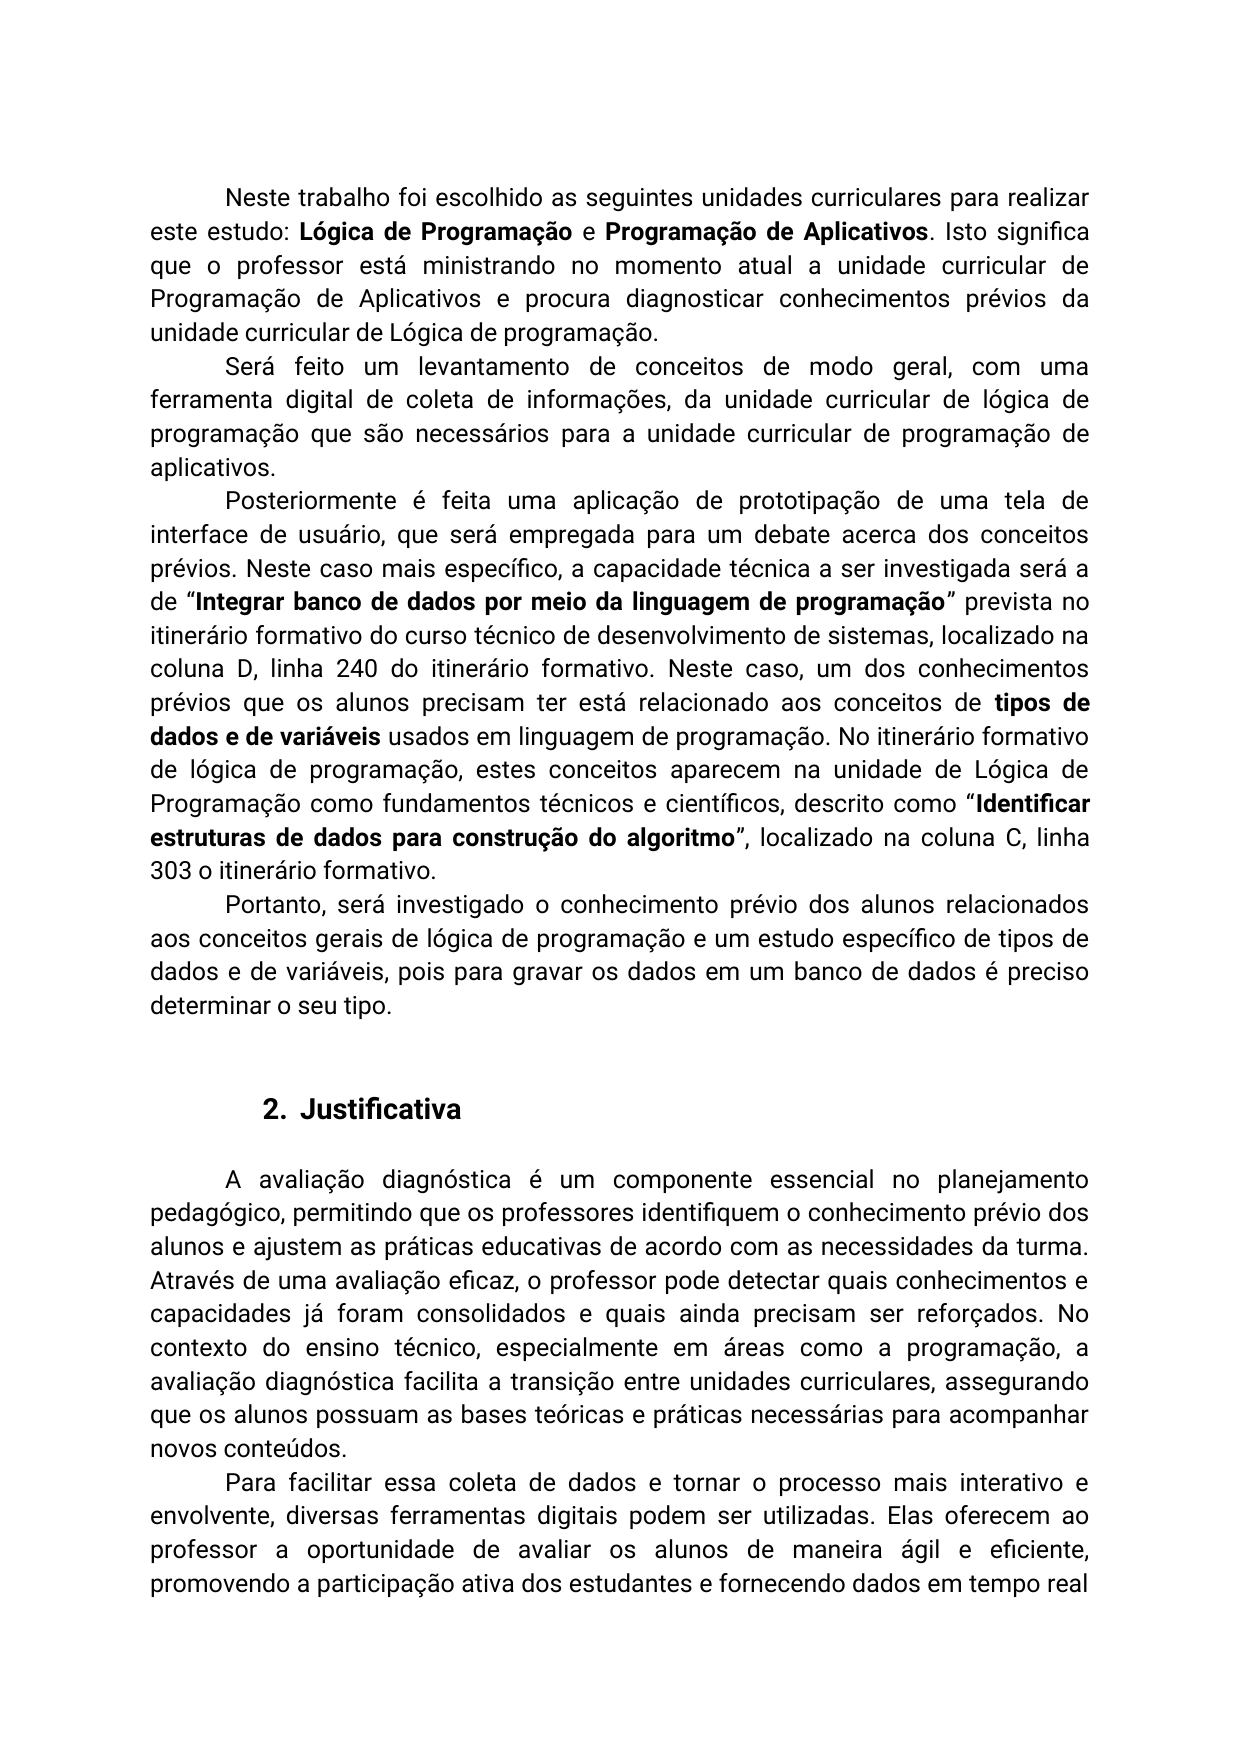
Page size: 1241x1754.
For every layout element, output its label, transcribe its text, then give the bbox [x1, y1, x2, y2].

text A avaliação diagnóstica é um componente essencial no planejamento pedagógico, permitindo que os professores identifiquem o conhecimento prévio dos alunos e ajustem as práticas educativas de acordo com as necessidades da turma. Através de uma avaliação eficaz, o professor pode detectar quais conhecimentos e capacidades já foram consolidados e quais ainda precisam ser reforçados. No contexto do ensino técnico, especialmente em áreas como a programação, a avaliação diagnóstica facilita a transição entre unidades curriculares, assegurando que os alunos possuam as bases teóricas e práticas necessárias para acompanhar novos conteúdos. [150, 1165, 1090, 1463]
text Portanto, será investigado o conhecimento prévio dos alunos relacionados aos conceitos gerais de lógica de programação e um estudo específico de tipos de dados e de variáveis, pois para gravar os dados em um banco de dados é preciso determinar o seu tipo. [150, 890, 1090, 1020]
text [150, 1468, 1090, 1598]
list Justificativa [262, 1092, 1090, 1126]
text Posteriormente é feita uma aplicação de prototipação de uma tela de interface de usuário, que será empregada para um debate acerca dos conceitos prévios. Neste caso mais específico, a capacidade técnica a ser investigada será a de “Integrar banco de dados por meio da linguagem de programação” prevista no itinerário formativo do curso técnico de desenvolvimento de sistemas, localizado na coluna D, linha 240 do itinerário formativo. Neste caso, um dos conhecimentos prévios que os alunos precisam ter está relacionado aos conceitos de tipos de dados e de variáveis usados em linguagem de programação. No itinerário formativo de lógica de programação, estes conceitos aparecem na unidade de Lógica de Programação como fundamentos técnicos e científicos, descrito como “Identificar estruturas de dados para construção do algoritmo”, localizado na coluna C, linha 303 o itinerário formativo. [150, 486, 1090, 886]
text Será feito um levantamento de conceitos de modo geral, com uma ferramenta digital de coleta de informações, da unidade curricular de lógica de programação que são necessários para a unidade curricular de programação de aplicativos. [150, 352, 1090, 482]
text Neste trabalho foi escolhido as seguintes unidades curriculares para realizar este estudo: Lógica de Programação e Programação de Aplicativos. Isto significa que o professor está ministrando no momento atual a unidade curricular de Programação de Aplicativos e procura diagnosticar conhecimentos prévios da unidade curricular de Lógica de programação. [150, 184, 1090, 347]
